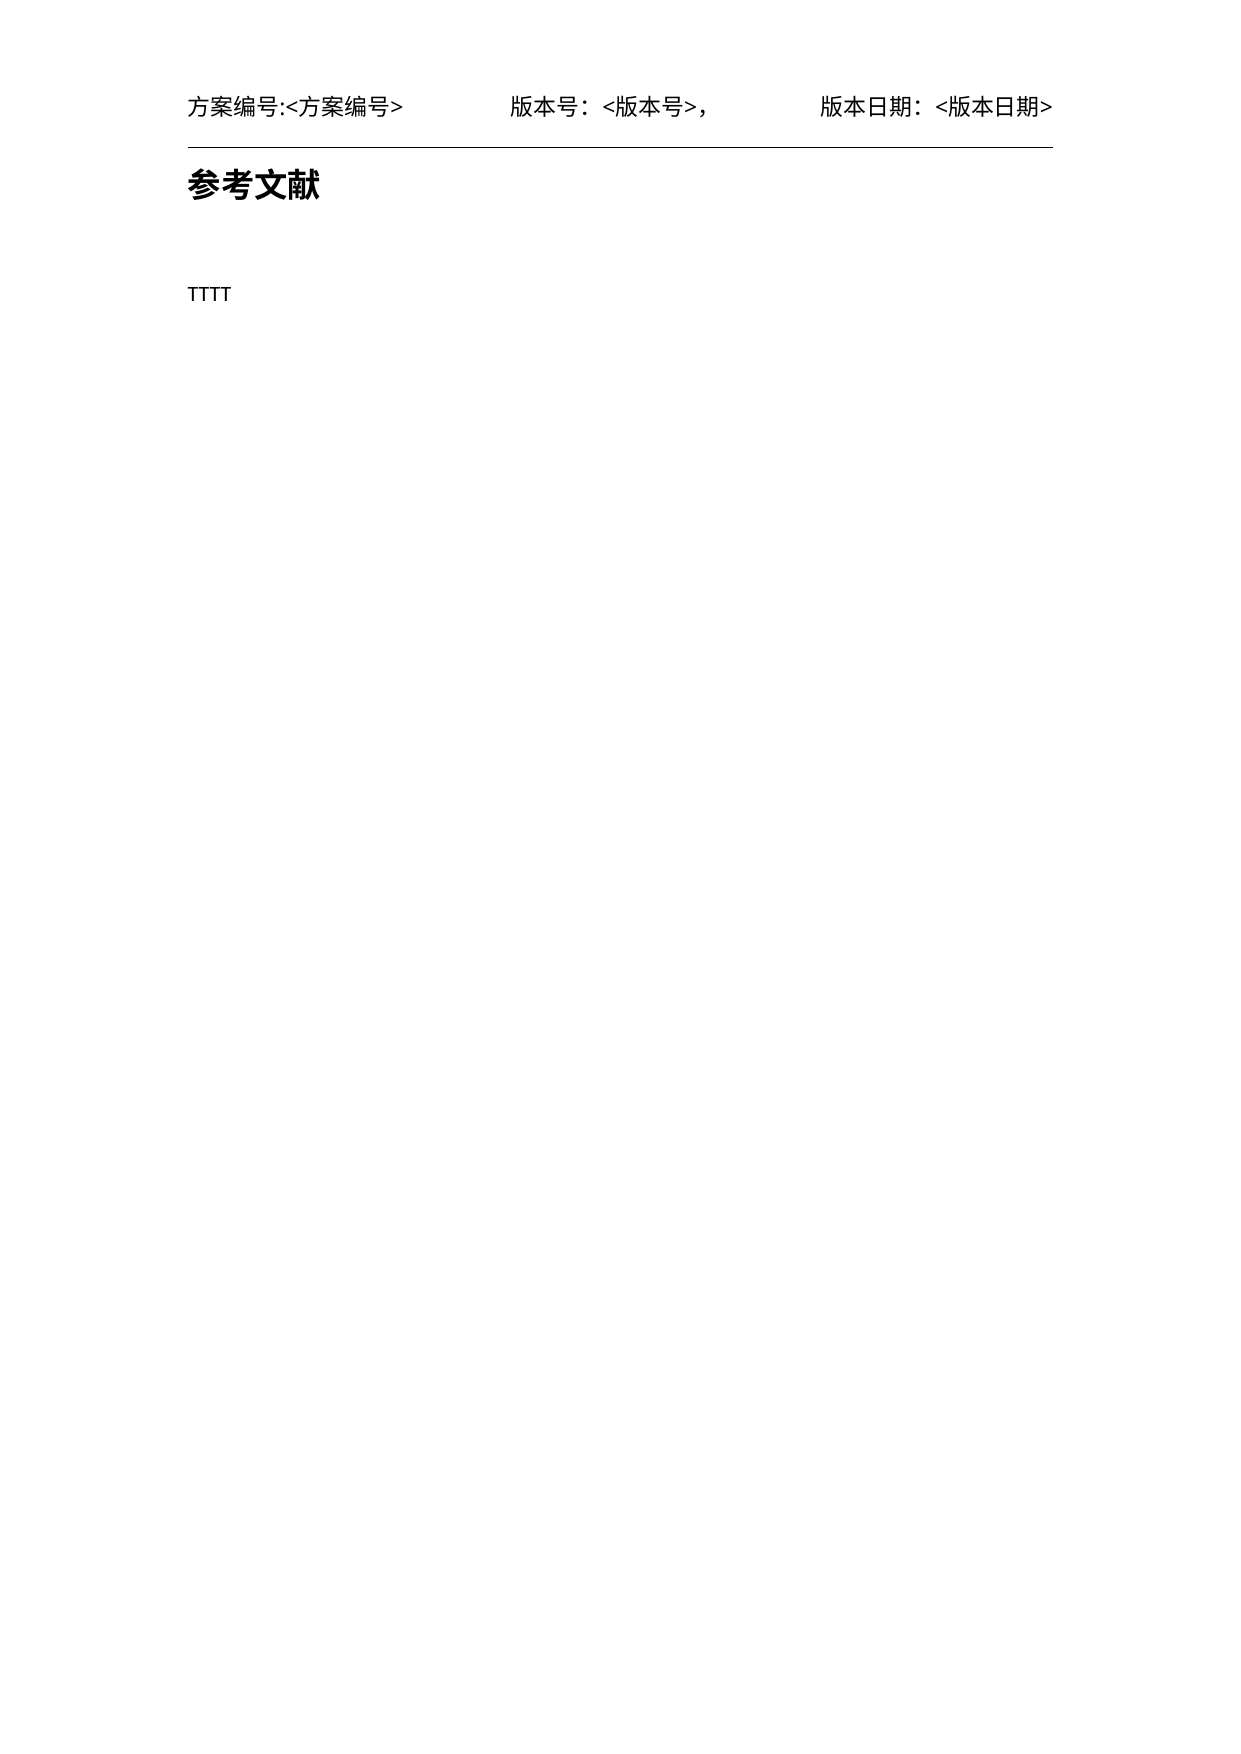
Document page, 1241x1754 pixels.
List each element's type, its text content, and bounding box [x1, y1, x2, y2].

subtitle 参考文献 [187, 150, 1053, 215]
text TTTT [187, 277, 1053, 309]
